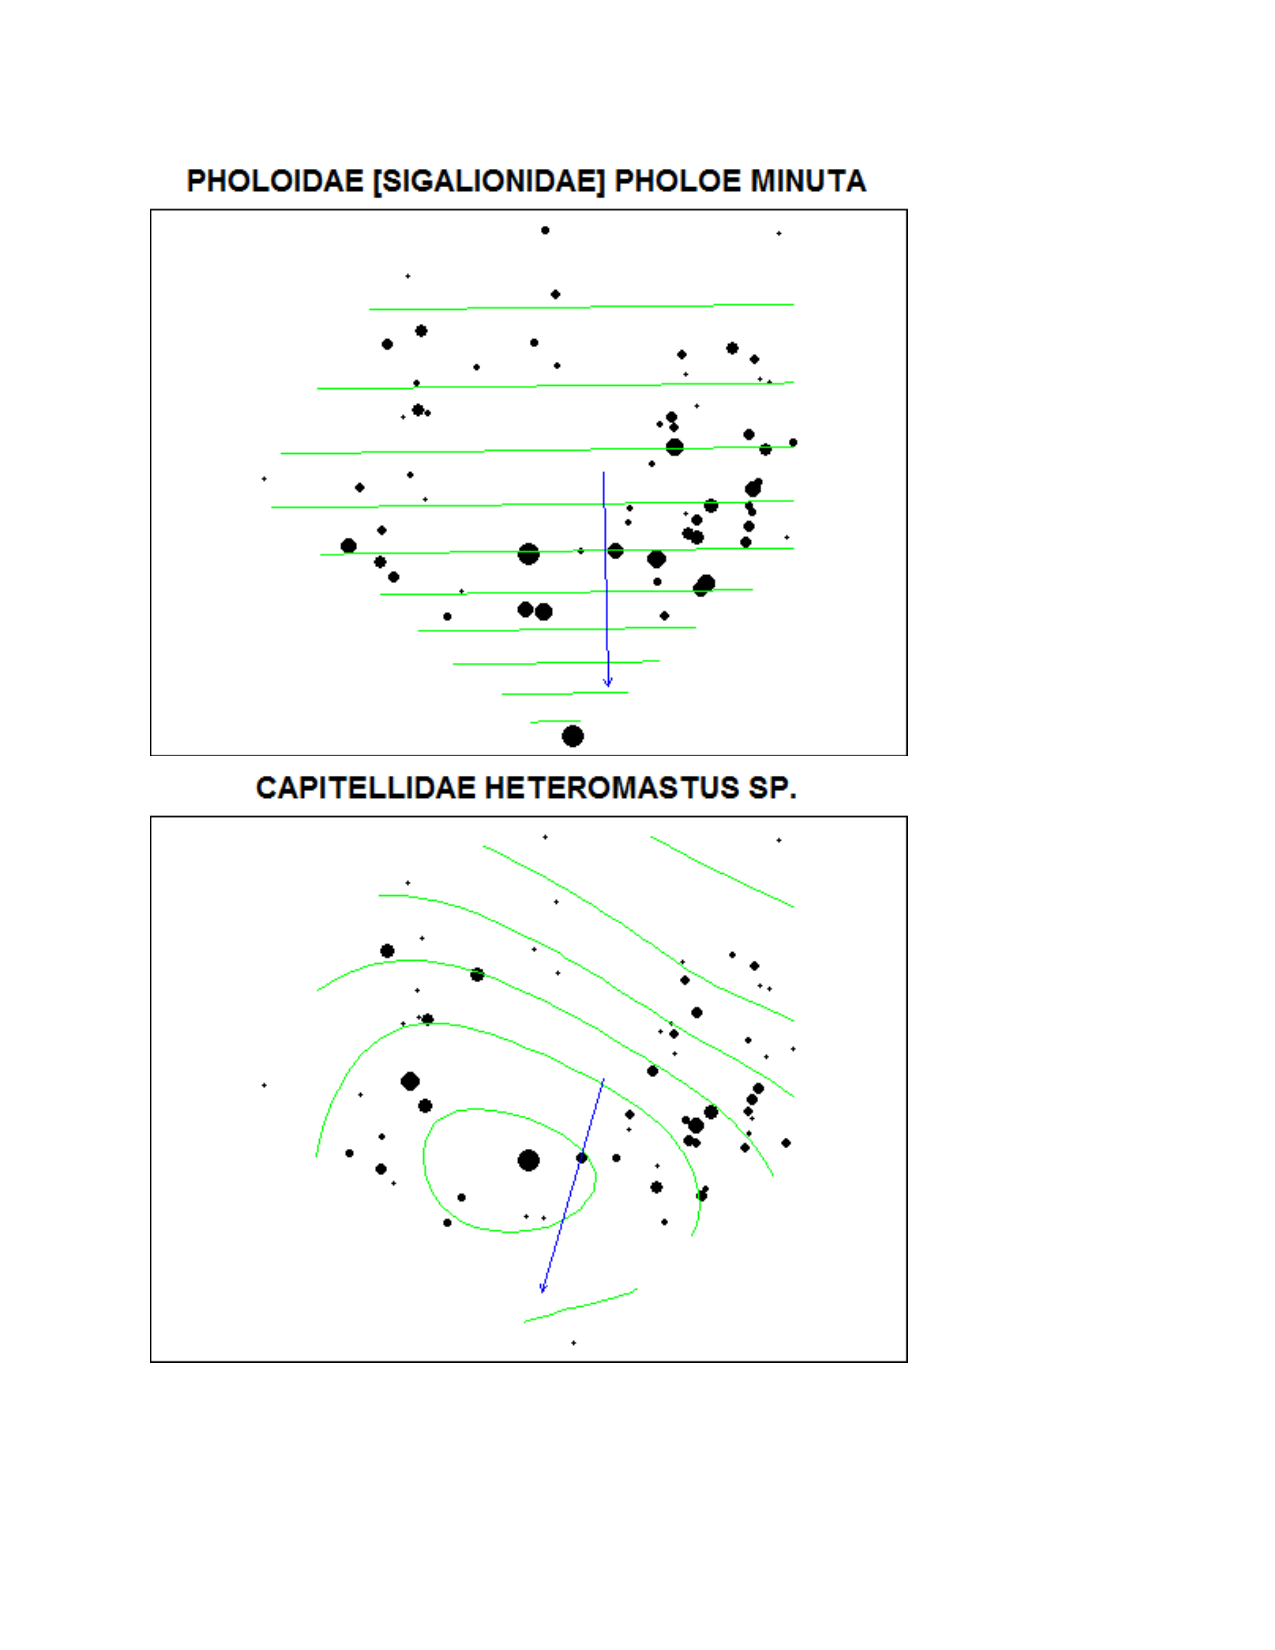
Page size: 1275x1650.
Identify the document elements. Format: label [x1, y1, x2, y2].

picture [150, 150, 908, 1363]
